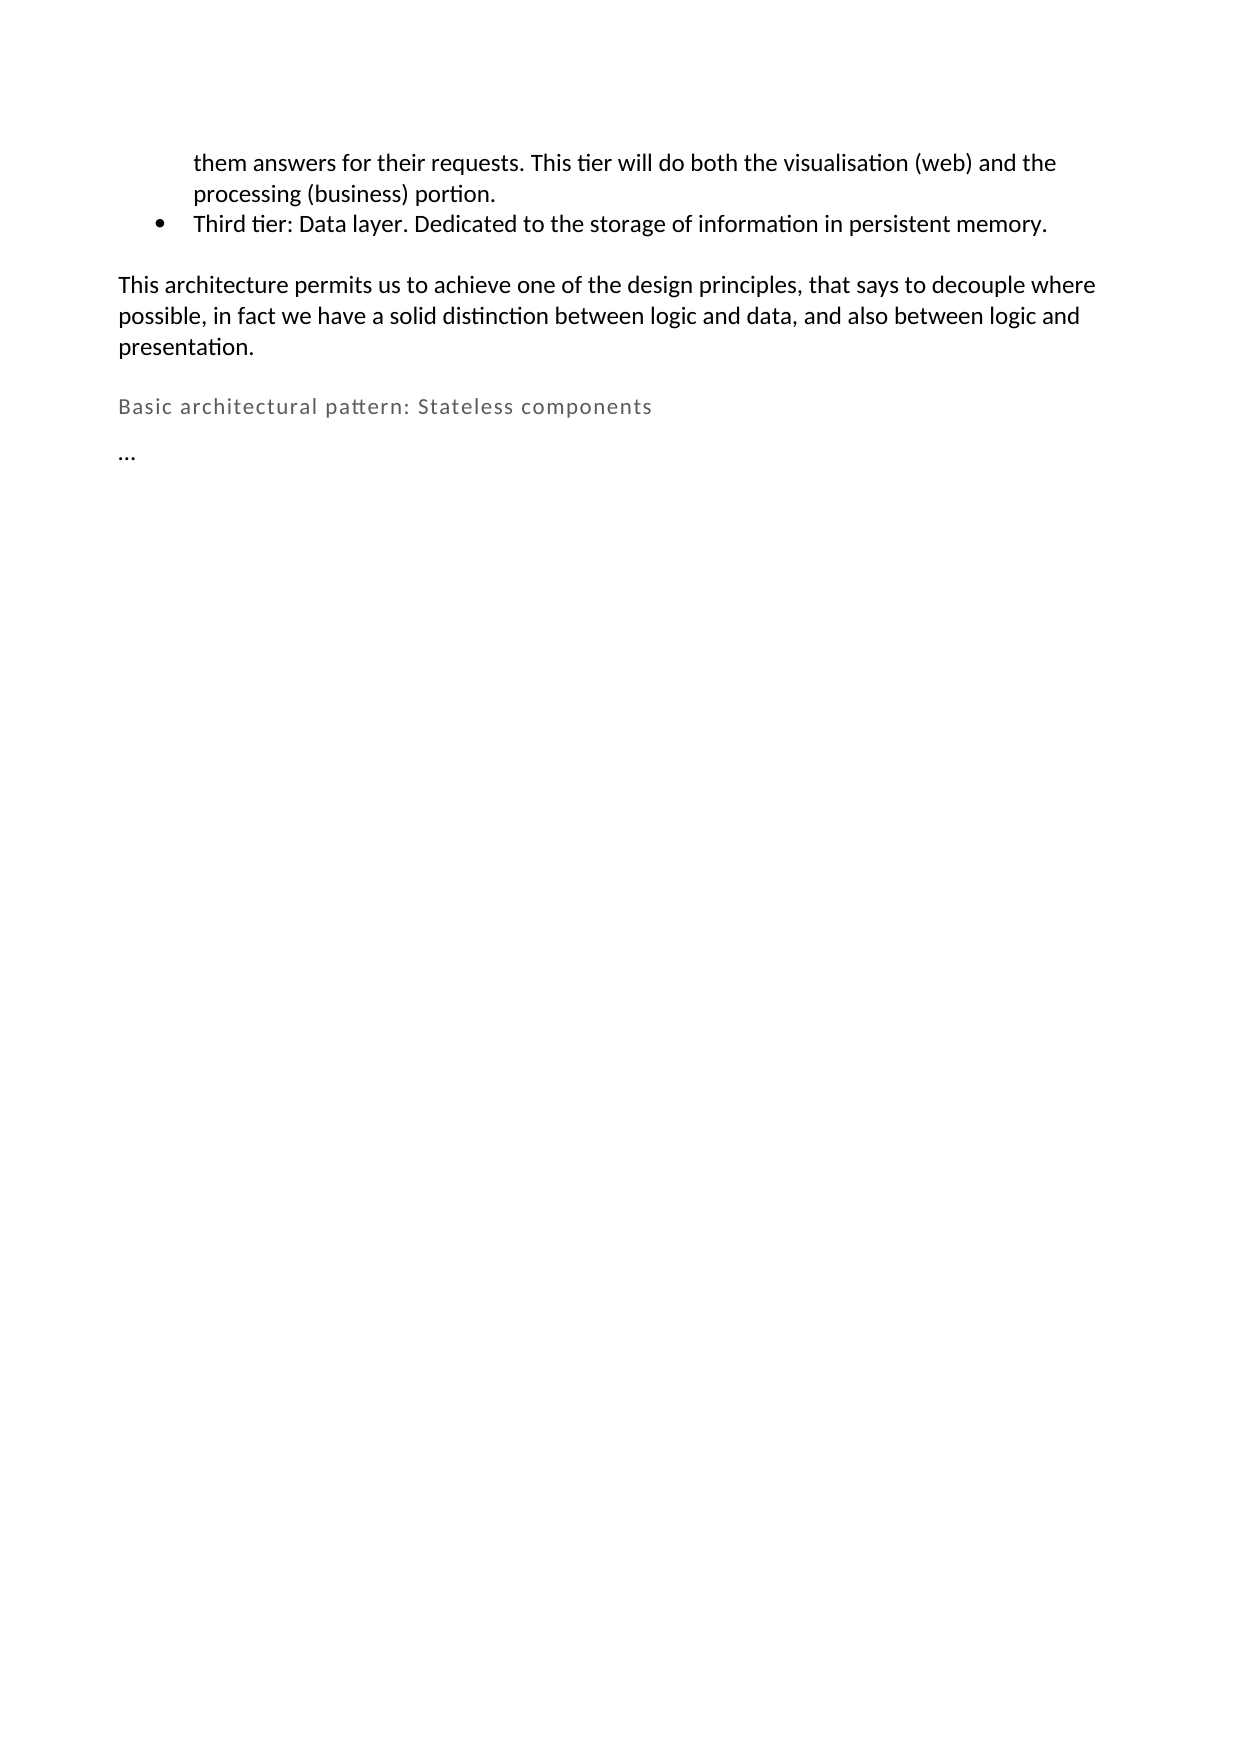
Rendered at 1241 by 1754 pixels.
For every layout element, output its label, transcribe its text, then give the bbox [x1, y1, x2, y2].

list Third tier: Data layer. Dedicated to the storage of information in persistent memory. [156, 209, 1122, 239]
text This architecture permits us to achieve one of the design principles, that says to decouple where possible, in fact we have a solid distinction between logic and data, and also between logic and presentation. [118, 270, 1122, 361]
text … [118, 436, 1122, 467]
subtitle Basic architectural pattern: Stateless components [118, 392, 1122, 420]
